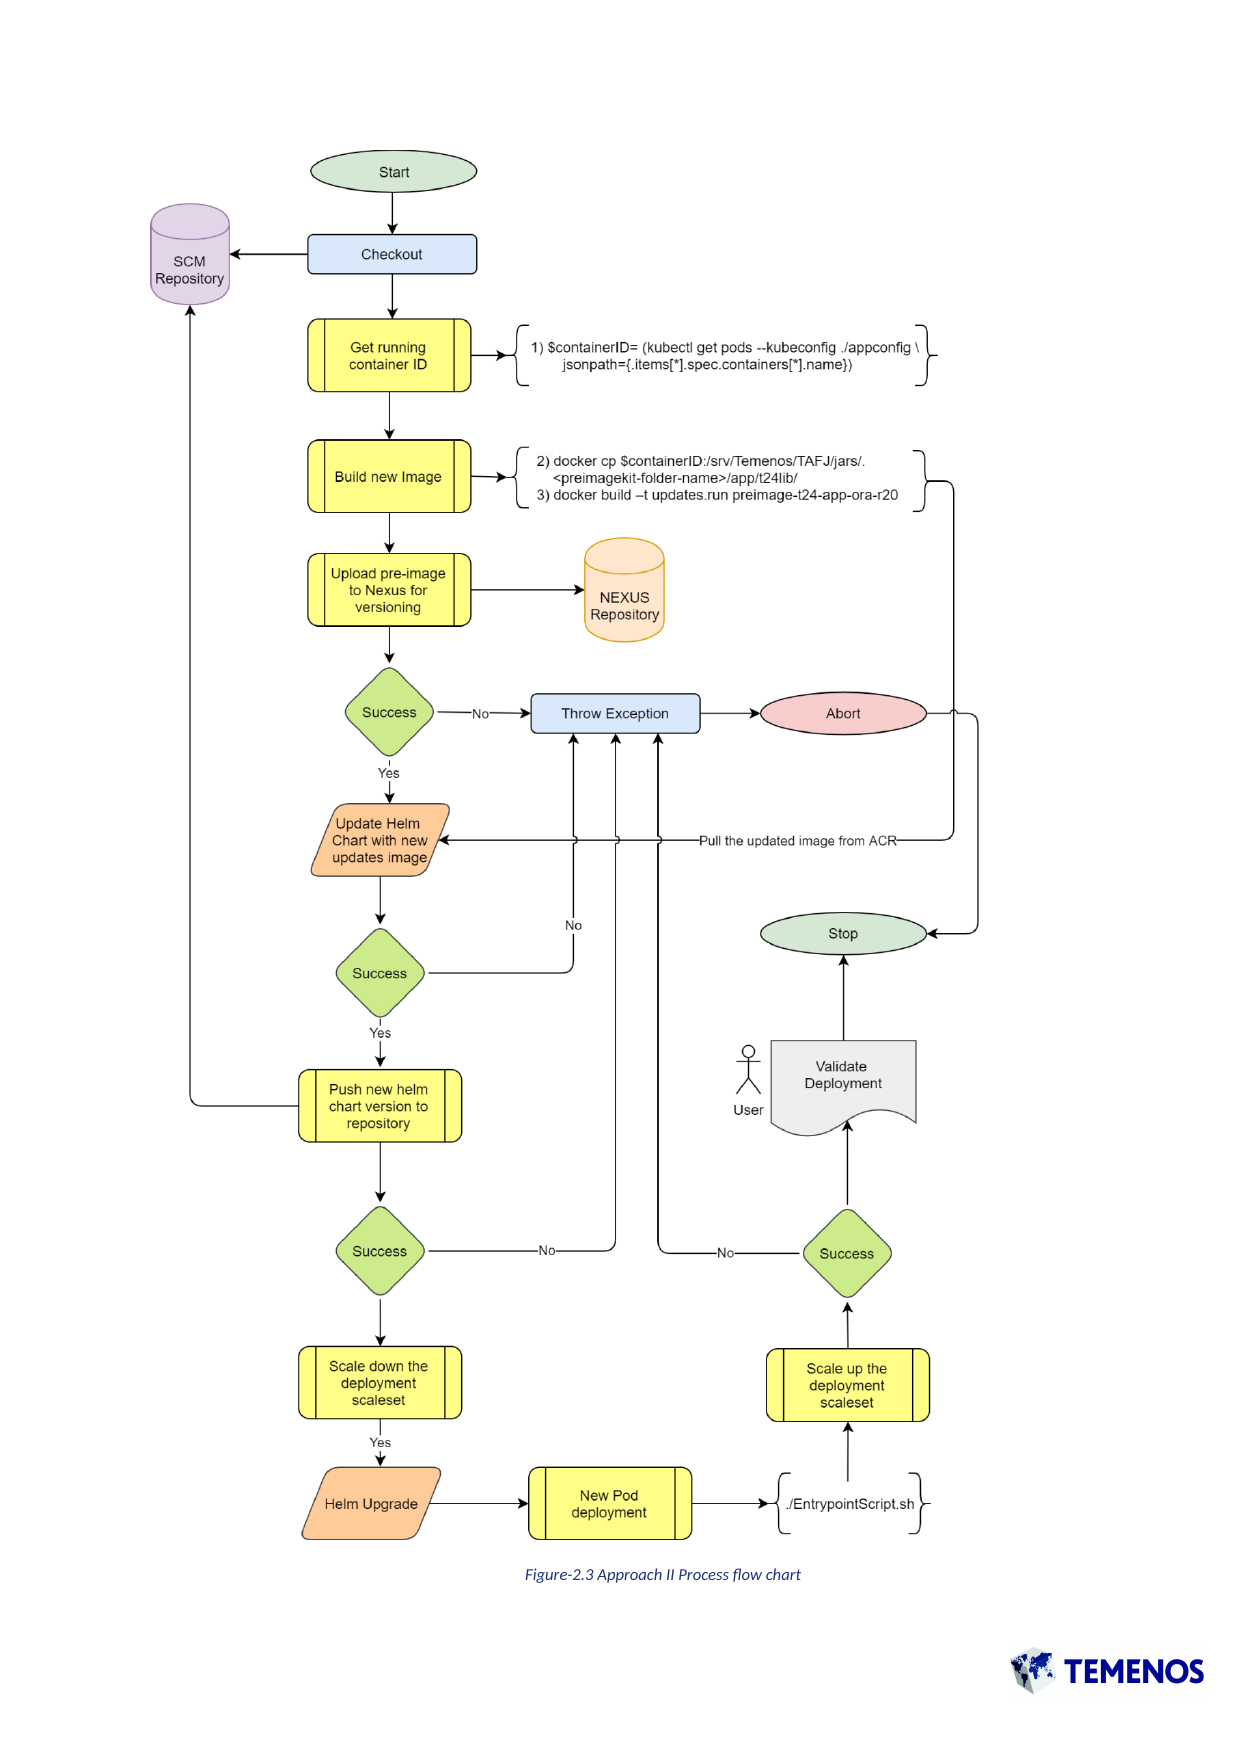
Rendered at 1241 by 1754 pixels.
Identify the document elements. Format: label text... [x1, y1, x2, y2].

picture [150, 150, 989, 1540]
text Figure-2.3 Approach II Process flow chart [450, 1564, 1090, 1585]
picture [1010, 1647, 1204, 1697]
